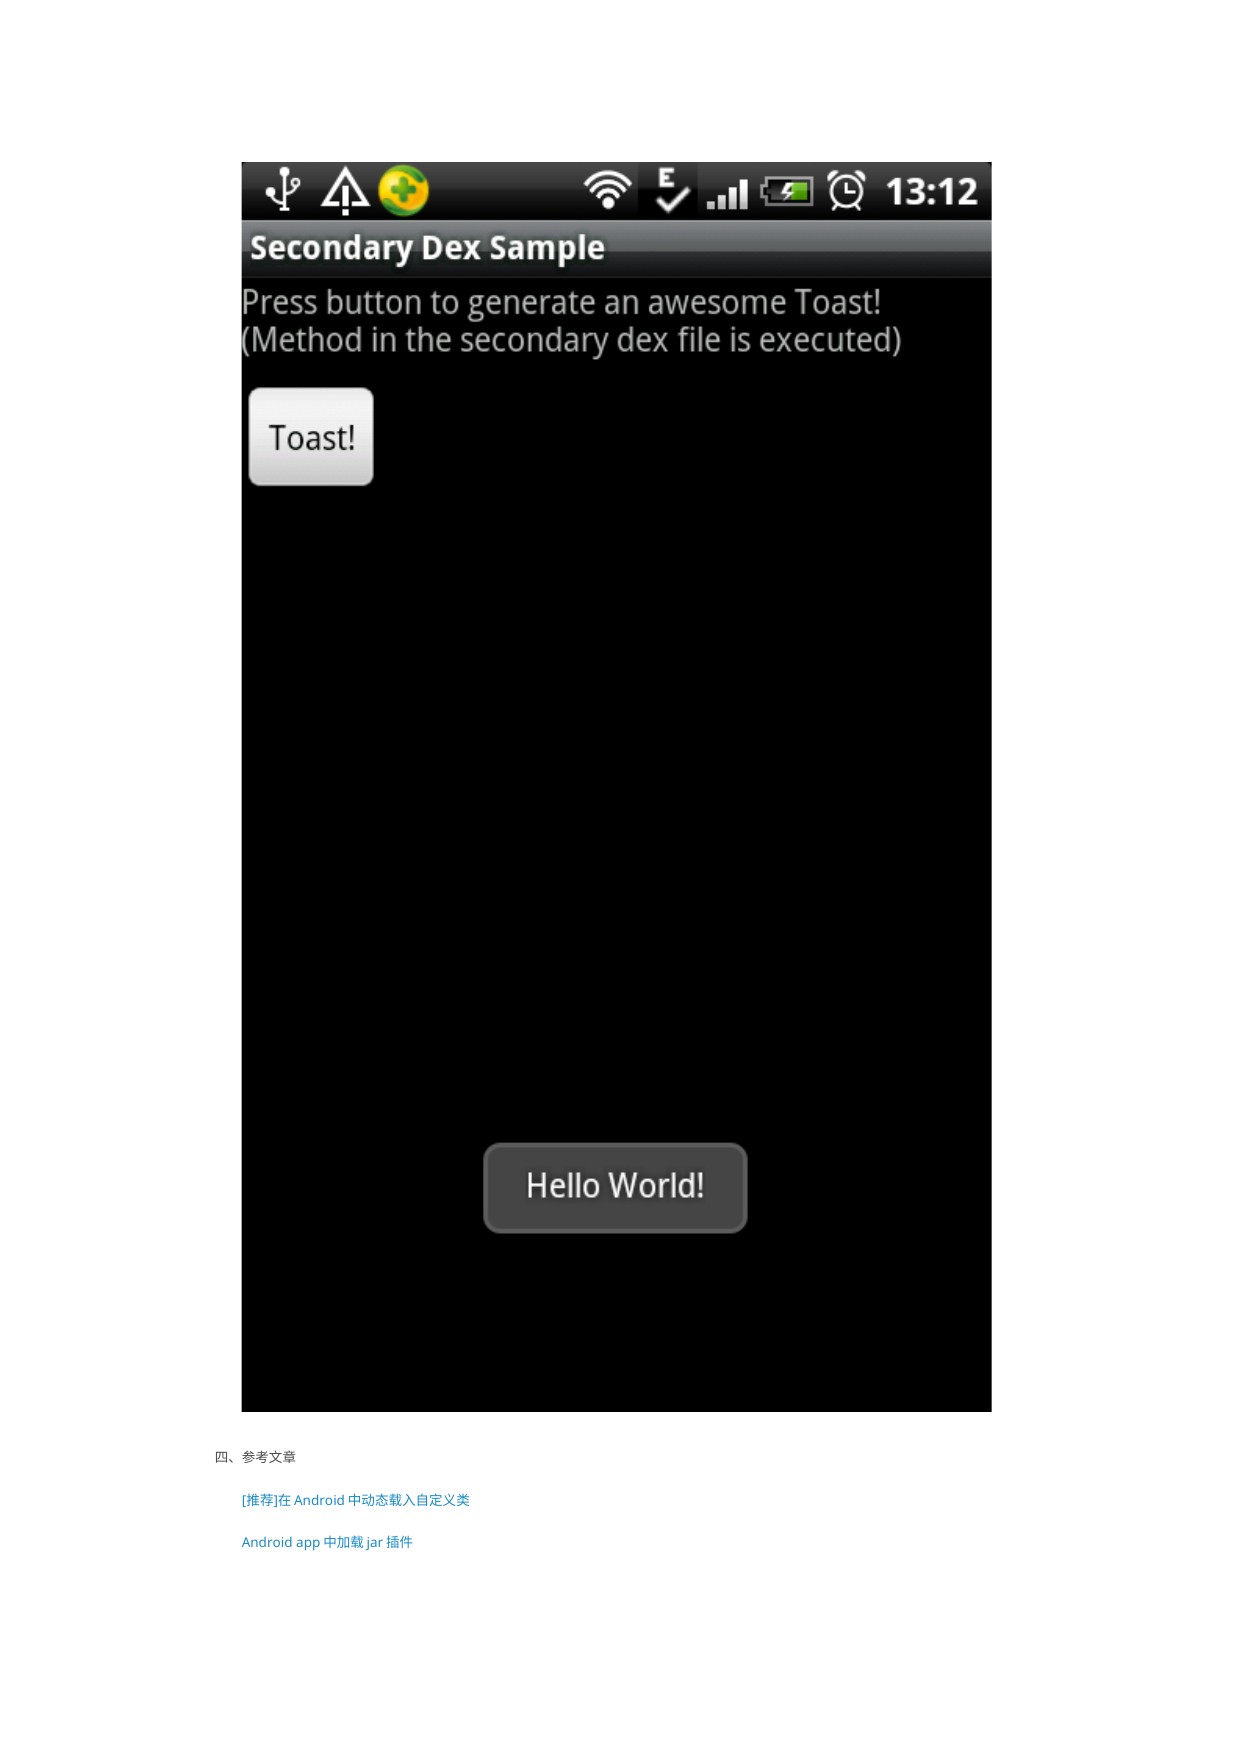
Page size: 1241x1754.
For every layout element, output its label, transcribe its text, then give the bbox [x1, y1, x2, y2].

text 四、参考文章 [187, 1440, 1053, 1472]
picture [241, 162, 992, 1412]
text [推荐]在Android中动态载入自定义类 [187, 1483, 1053, 1515]
text Android app中加载jar插件 [187, 1526, 1053, 1558]
